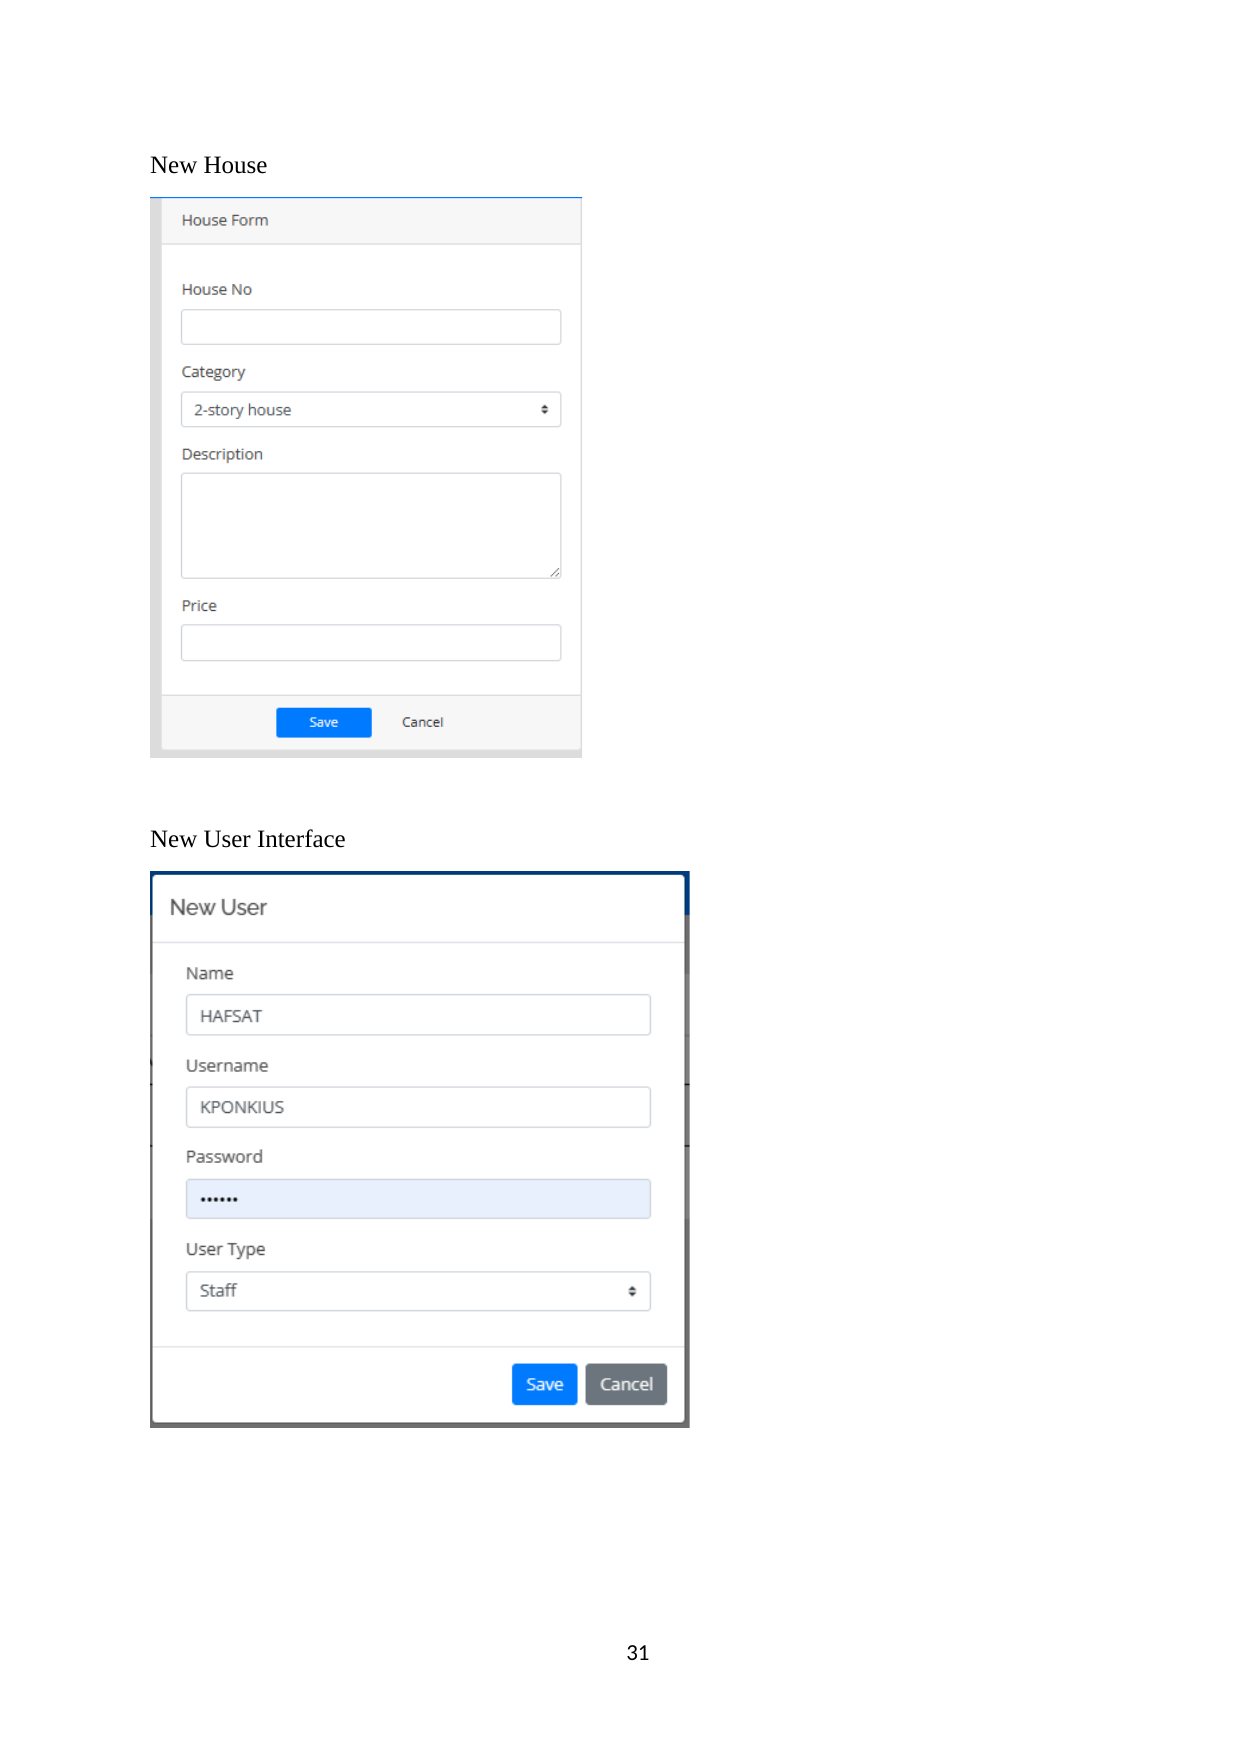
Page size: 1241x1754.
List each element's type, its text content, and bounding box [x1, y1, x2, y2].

picture [150, 871, 690, 1428]
picture [150, 197, 583, 758]
text New House [150, 150, 1125, 179]
text New User Interface [150, 824, 1125, 852]
